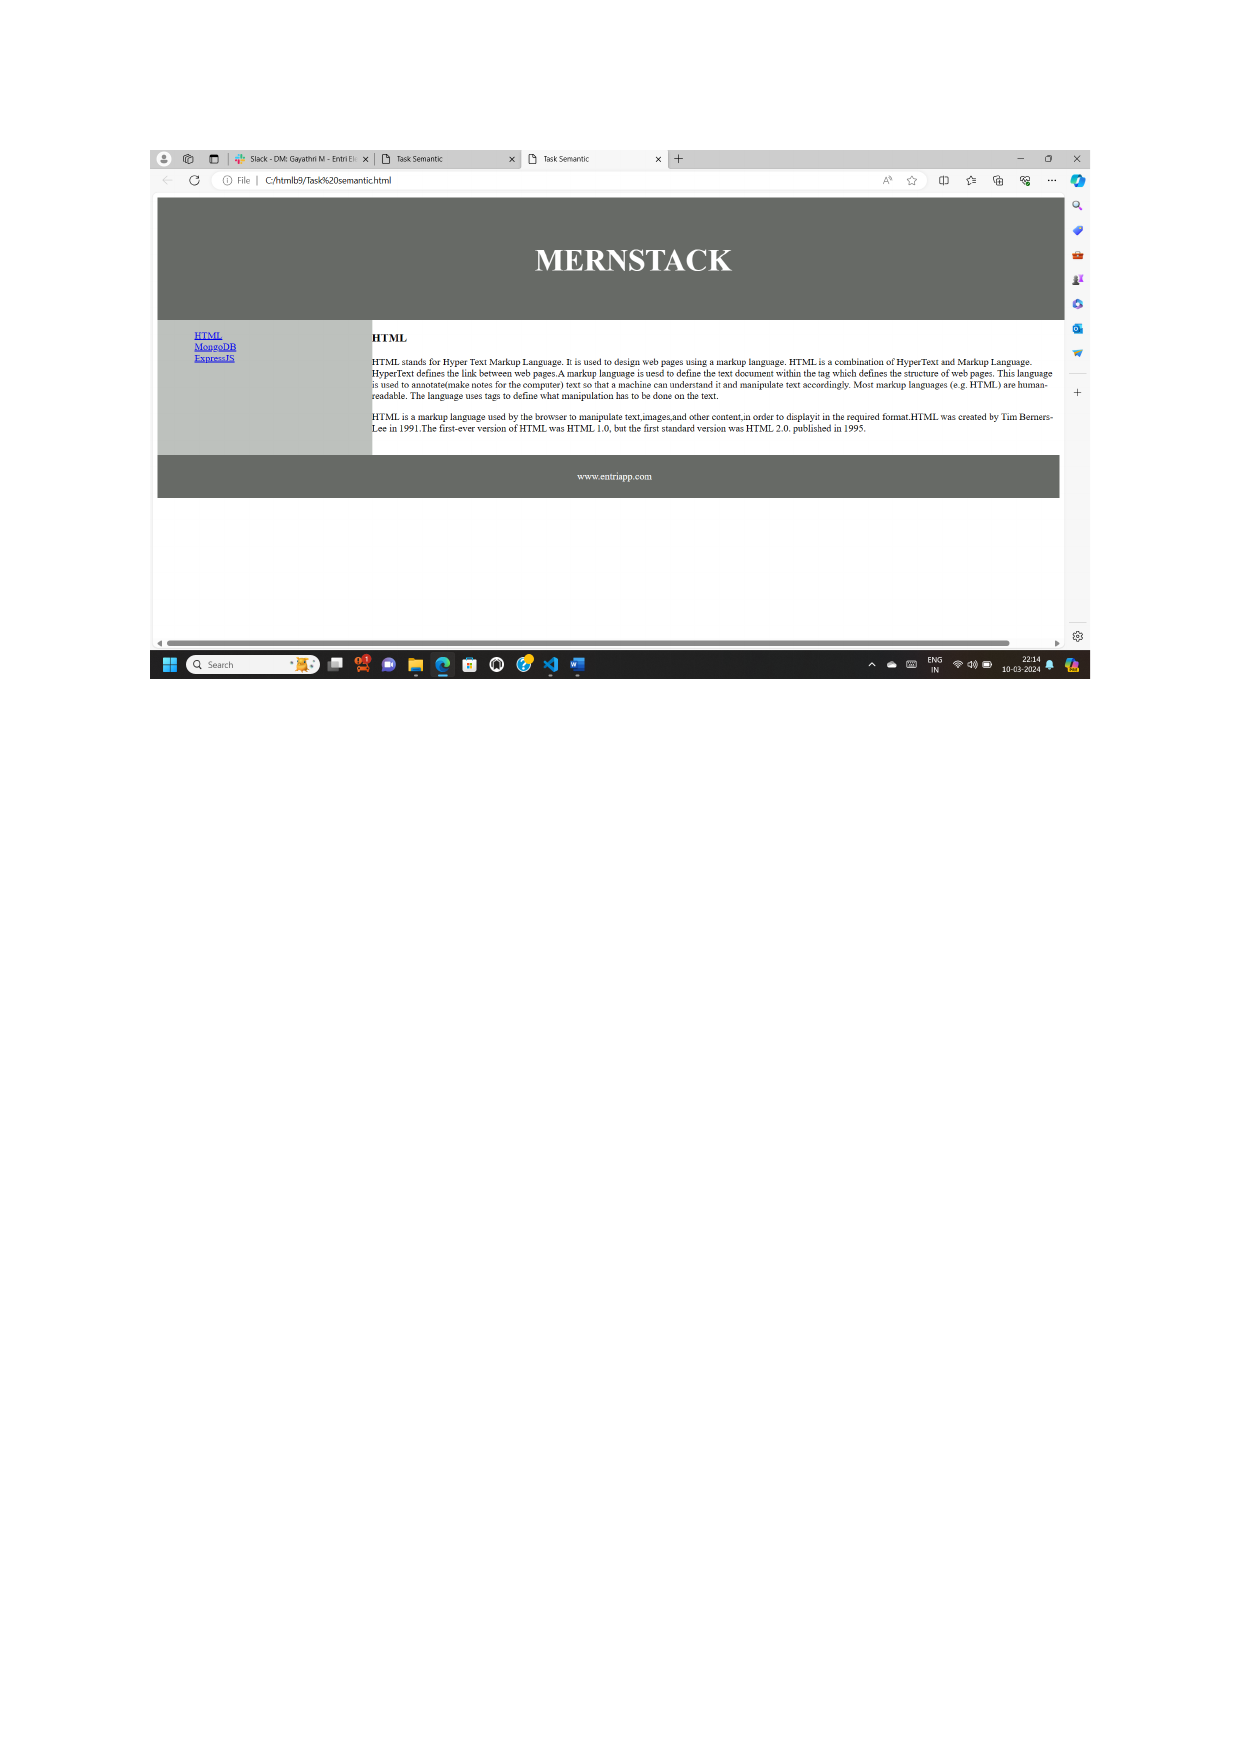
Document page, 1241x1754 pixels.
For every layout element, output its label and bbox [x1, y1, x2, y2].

picture [150, 150, 1091, 679]
